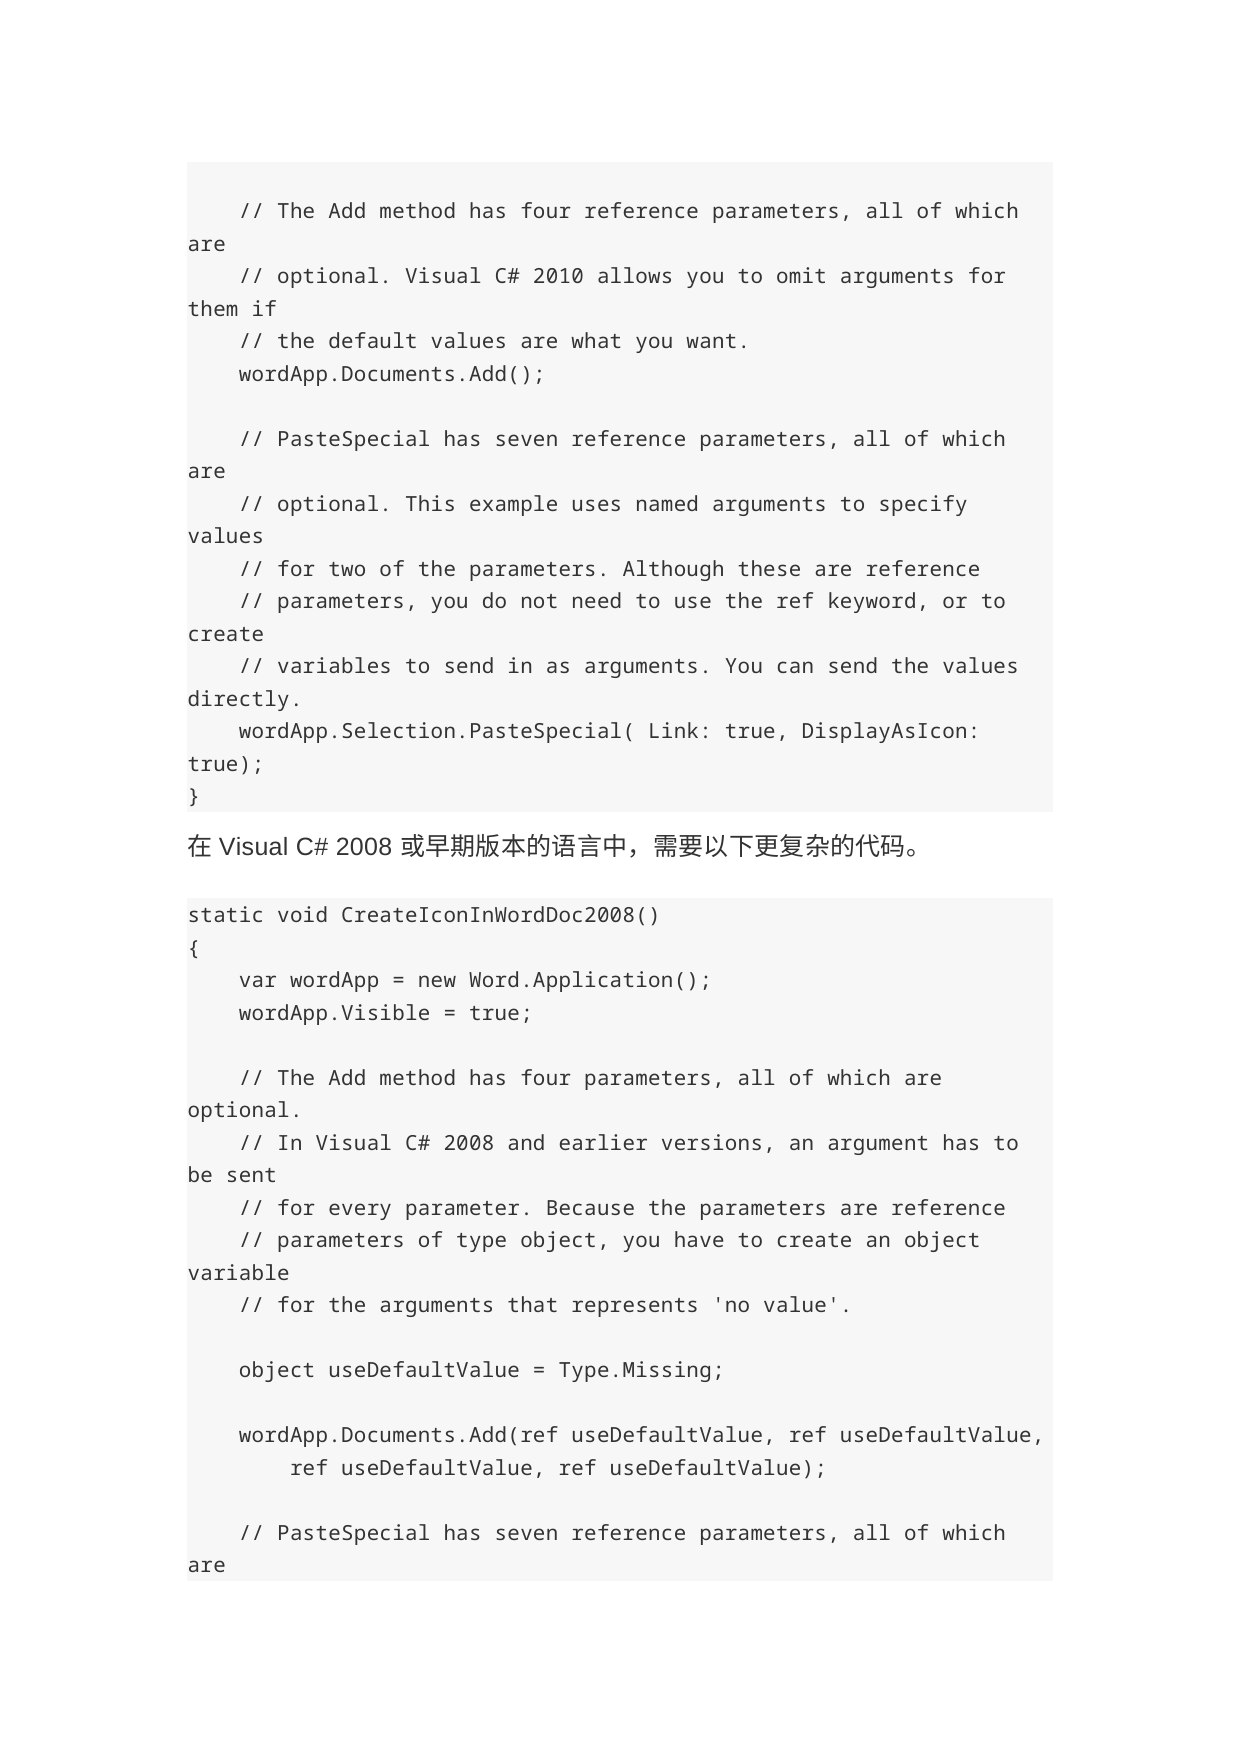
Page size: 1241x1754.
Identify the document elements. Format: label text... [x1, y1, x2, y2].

text // In Visual C# 2008 and earlier versions, an argument has to be sent [187, 1126, 1053, 1191]
text // optional. Visual C# 2010 allows you to omit arguments for them if [187, 259, 1053, 324]
text // optional. This example uses named arguments to specify values [187, 487, 1053, 552]
text // parameters, you do not need to use the ref keyword, or to create [187, 584, 1053, 649]
text 在 Visual C# 2008 或早期版本的语言中，需要以下更复杂的代码。 [187, 812, 1053, 877]
text { [187, 931, 1053, 963]
text // PasteSpecial has seven reference parameters, all of which are [187, 1516, 1053, 1581]
text var wordApp = new Word.Application(); [187, 963, 1053, 996]
text // for the arguments that represents 'no value'. [187, 1288, 1053, 1321]
text wordApp.Documents.Add(ref useDefaultValue, ref useDefaultValue, [187, 1418, 1053, 1451]
text wordApp.Visible = true; [187, 996, 1053, 1028]
text wordApp.Selection.PasteSpecial( Link: true, DisplayAsIcon: true); [187, 714, 1053, 779]
text // The Add method has four reference parameters, all of which are [187, 194, 1053, 259]
text // for every parameter. Because the parameters are reference [187, 1191, 1053, 1223]
text ref useDefaultValue, ref useDefaultValue); [187, 1451, 1053, 1483]
text } [187, 779, 1053, 812]
text object useDefaultValue = Type.Missing; [187, 1353, 1053, 1386]
text // The Add method has four parameters, all of which are optional. [187, 1061, 1053, 1126]
text // variables to send in as arguments. You can send the values directly. [187, 649, 1053, 714]
text // PasteSpecial has seven reference parameters, all of which are [187, 422, 1053, 487]
text wordApp.Documents.Add(); [187, 357, 1053, 389]
text // for two of the parameters. Although these are reference [187, 552, 1053, 584]
text // parameters of type object, you have to create an object variable [187, 1223, 1053, 1288]
text static void CreateIconInWordDoc2008() [187, 898, 1053, 931]
text // the default values are what you want. [187, 324, 1053, 357]
